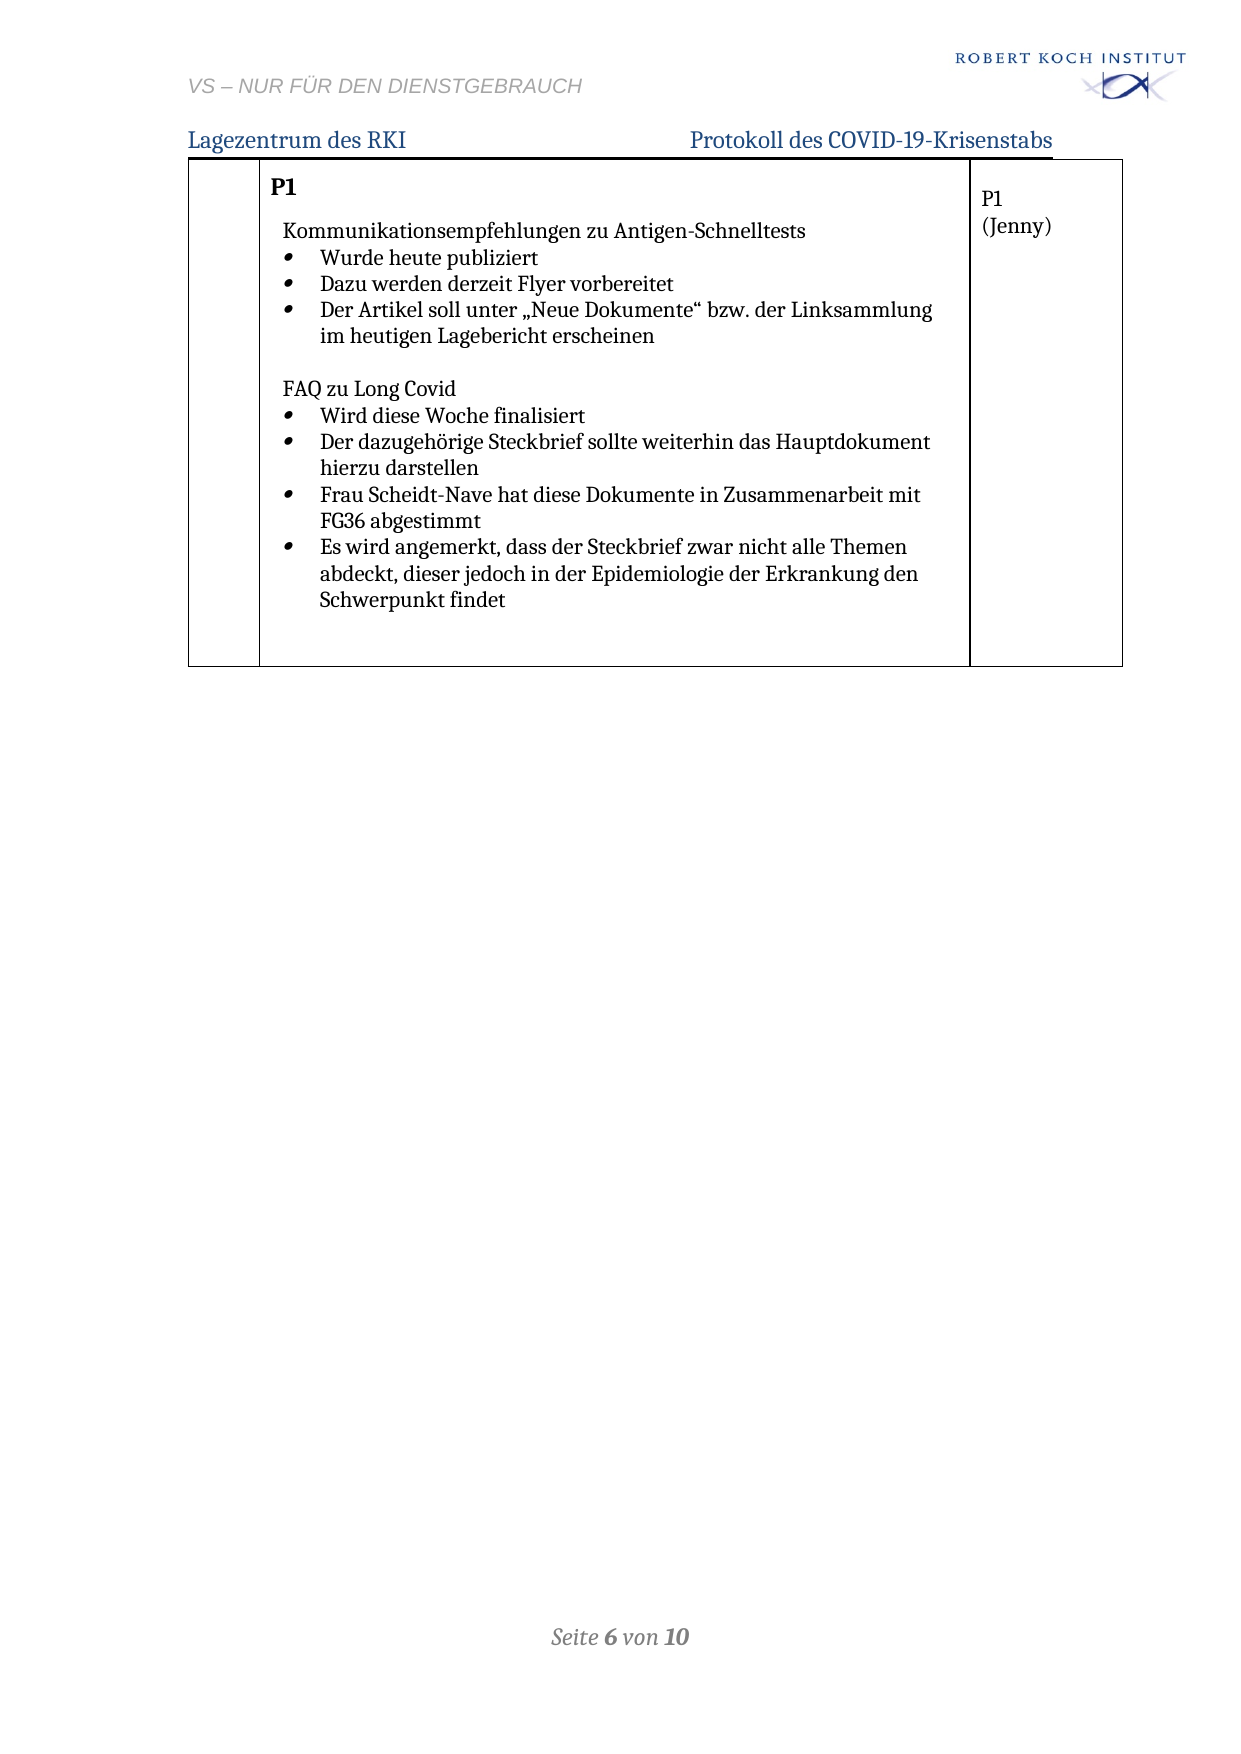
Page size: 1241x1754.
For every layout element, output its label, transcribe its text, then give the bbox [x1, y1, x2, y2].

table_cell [971, 160, 1122, 666]
table_cell 5 [189, 160, 259, 666]
picture [947, 28, 1207, 105]
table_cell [260, 160, 969, 666]
